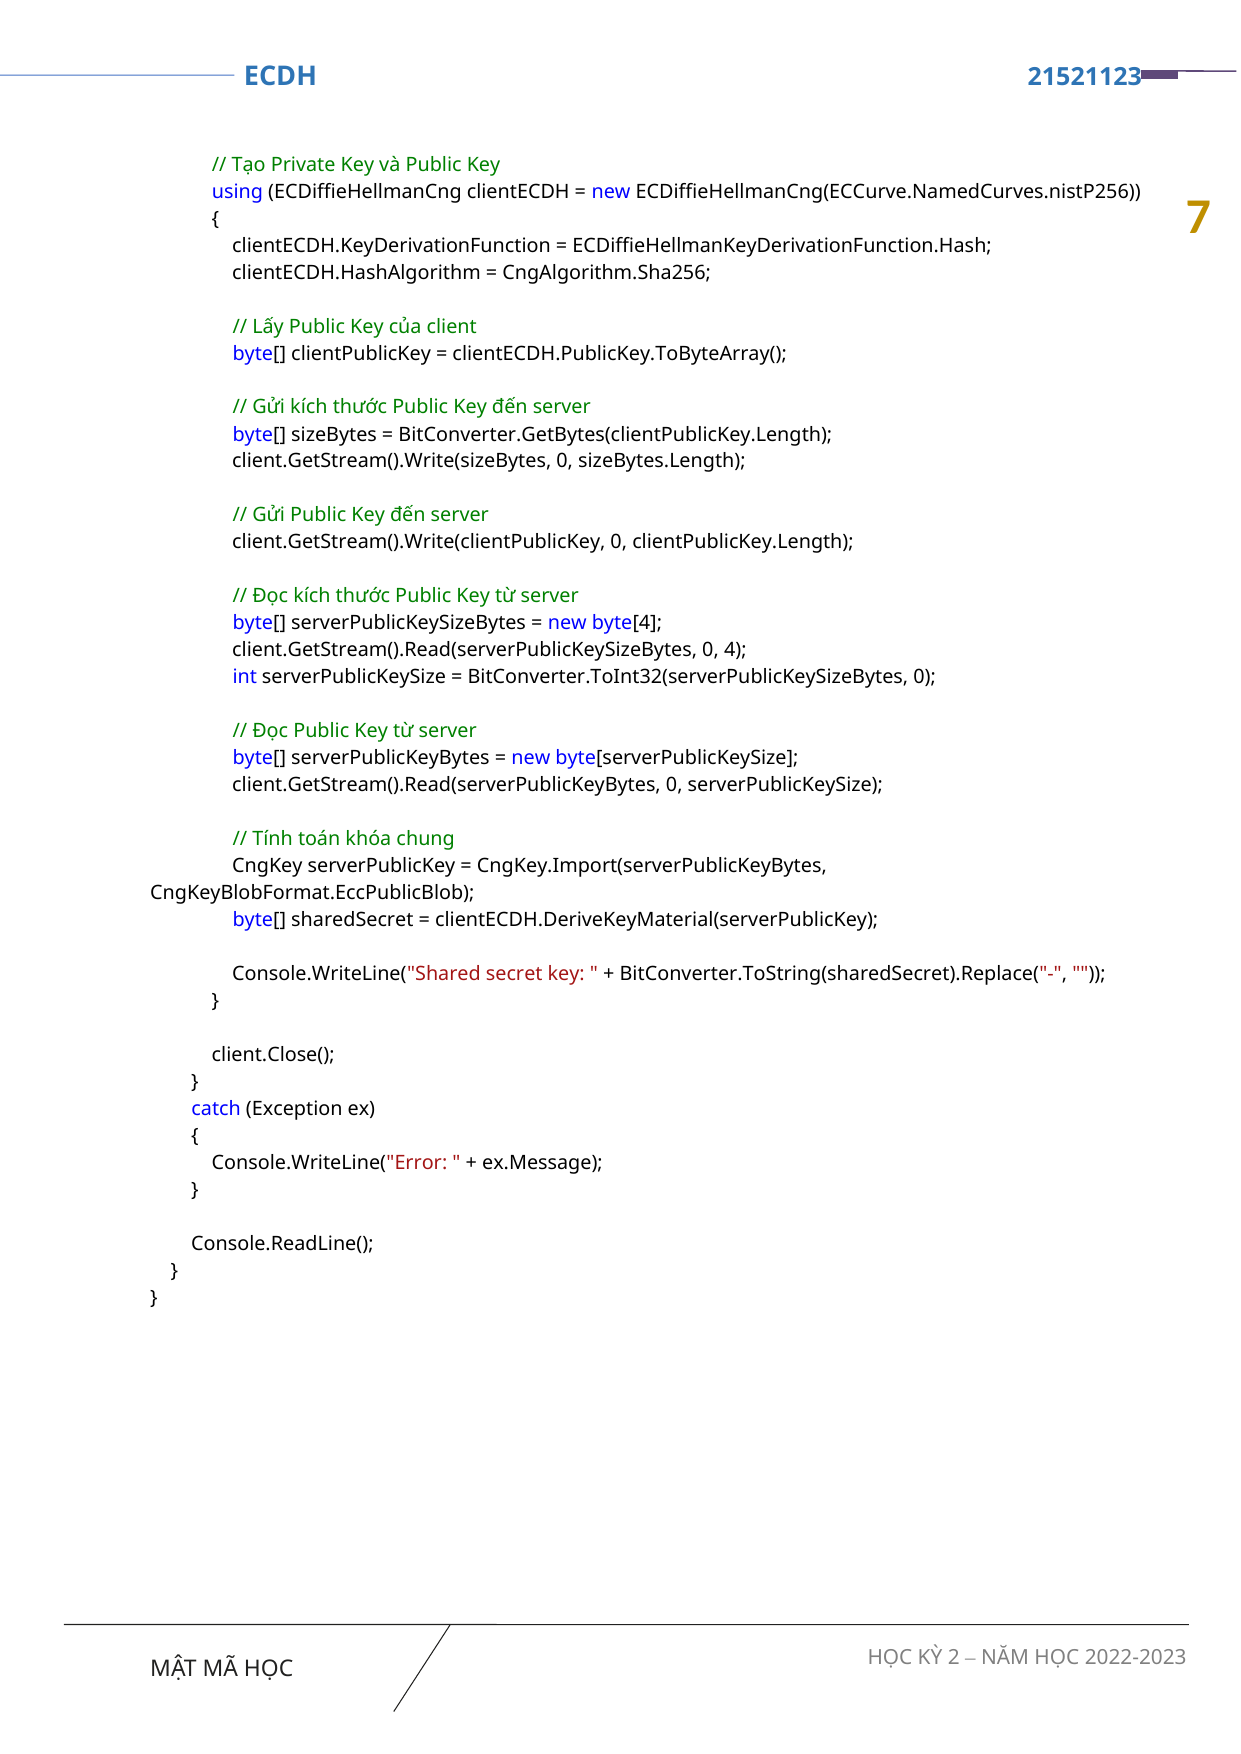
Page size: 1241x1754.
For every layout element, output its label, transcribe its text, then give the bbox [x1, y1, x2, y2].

text byte[] clientPublicKey = clientECDH.PublicKey.ToByteArray(); [150, 339, 1153, 366]
text // Gửi kích thước Public Key đến server [150, 393, 1153, 420]
text } [150, 1256, 1153, 1283]
text } [150, 1283, 1153, 1310]
text // Đọc Public Key từ server [150, 717, 1153, 743]
text client.Close(); [150, 1040, 1153, 1067]
text } [150, 986, 1153, 1013]
text byte[] sizeBytes = BitConverter.GetBytes(clientPublicKey.Length); [150, 420, 1153, 447]
text int serverPublicKeySize = BitConverter.ToInt32(serverPublicKeySizeBytes, 0); [150, 663, 1153, 689]
text } [150, 1175, 1153, 1202]
text byte[] serverPublicKeySizeBytes = new byte[4]; [150, 609, 1153, 636]
text // Tạo Private Key và Public Key [150, 150, 1153, 177]
text { [150, 1121, 1153, 1148]
text clientECDH.HashAlgorithm = CngAlgorithm.Sha256; [150, 258, 1153, 285]
text client.GetStream().Write(sizeBytes, 0, sizeBytes.Length); [150, 447, 1153, 474]
text Console.ReadLine(); [150, 1229, 1153, 1256]
text byte[] sharedSecret = clientECDH.DeriveKeyMaterial(serverPublicKey); [150, 905, 1153, 932]
text byte[] serverPublicKeyBytes = new byte[serverPublicKeySize]; [150, 743, 1153, 771]
text Console.WriteLine("Error: " + ex.Message); [150, 1148, 1153, 1175]
text // Tính toán khóa chung [150, 824, 1153, 851]
text Console.WriteLine("Shared secret key: " + BitConverter.ToString(sharedSecret).Replace("-", "")); [150, 959, 1153, 986]
text client.GetStream().Read(serverPublicKeySizeBytes, 0, 4); [150, 636, 1153, 663]
text // Gửi Public Key đến server [150, 501, 1153, 528]
text { [150, 204, 1153, 231]
text client.GetStream().Read(serverPublicKeyBytes, 0, serverPublicKeySize); [150, 771, 1153, 797]
text // Đọc kích thước Public Key từ server [150, 582, 1153, 609]
text catch (Exception ex) [150, 1094, 1153, 1121]
text CngKey serverPublicKey = CngKey.Import(serverPublicKeyBytes, CngKeyBlobFormat.EccPublicBlob); [150, 851, 1153, 905]
text clientECDH.KeyDerivationFunction = ECDiffieHellmanKeyDerivationFunction.Hash; [150, 231, 1153, 258]
text } [150, 1067, 1153, 1094]
text // Lấy Public Key của client [150, 312, 1153, 339]
text client.GetStream().Write(clientPublicKey, 0, clientPublicKey.Length); [150, 528, 1153, 555]
text using (ECDiffieHellmanCng clientECDH = new ECDiffieHellmanCng(ECCurve.NamedCurves.nistP256)) [150, 177, 1153, 204]
